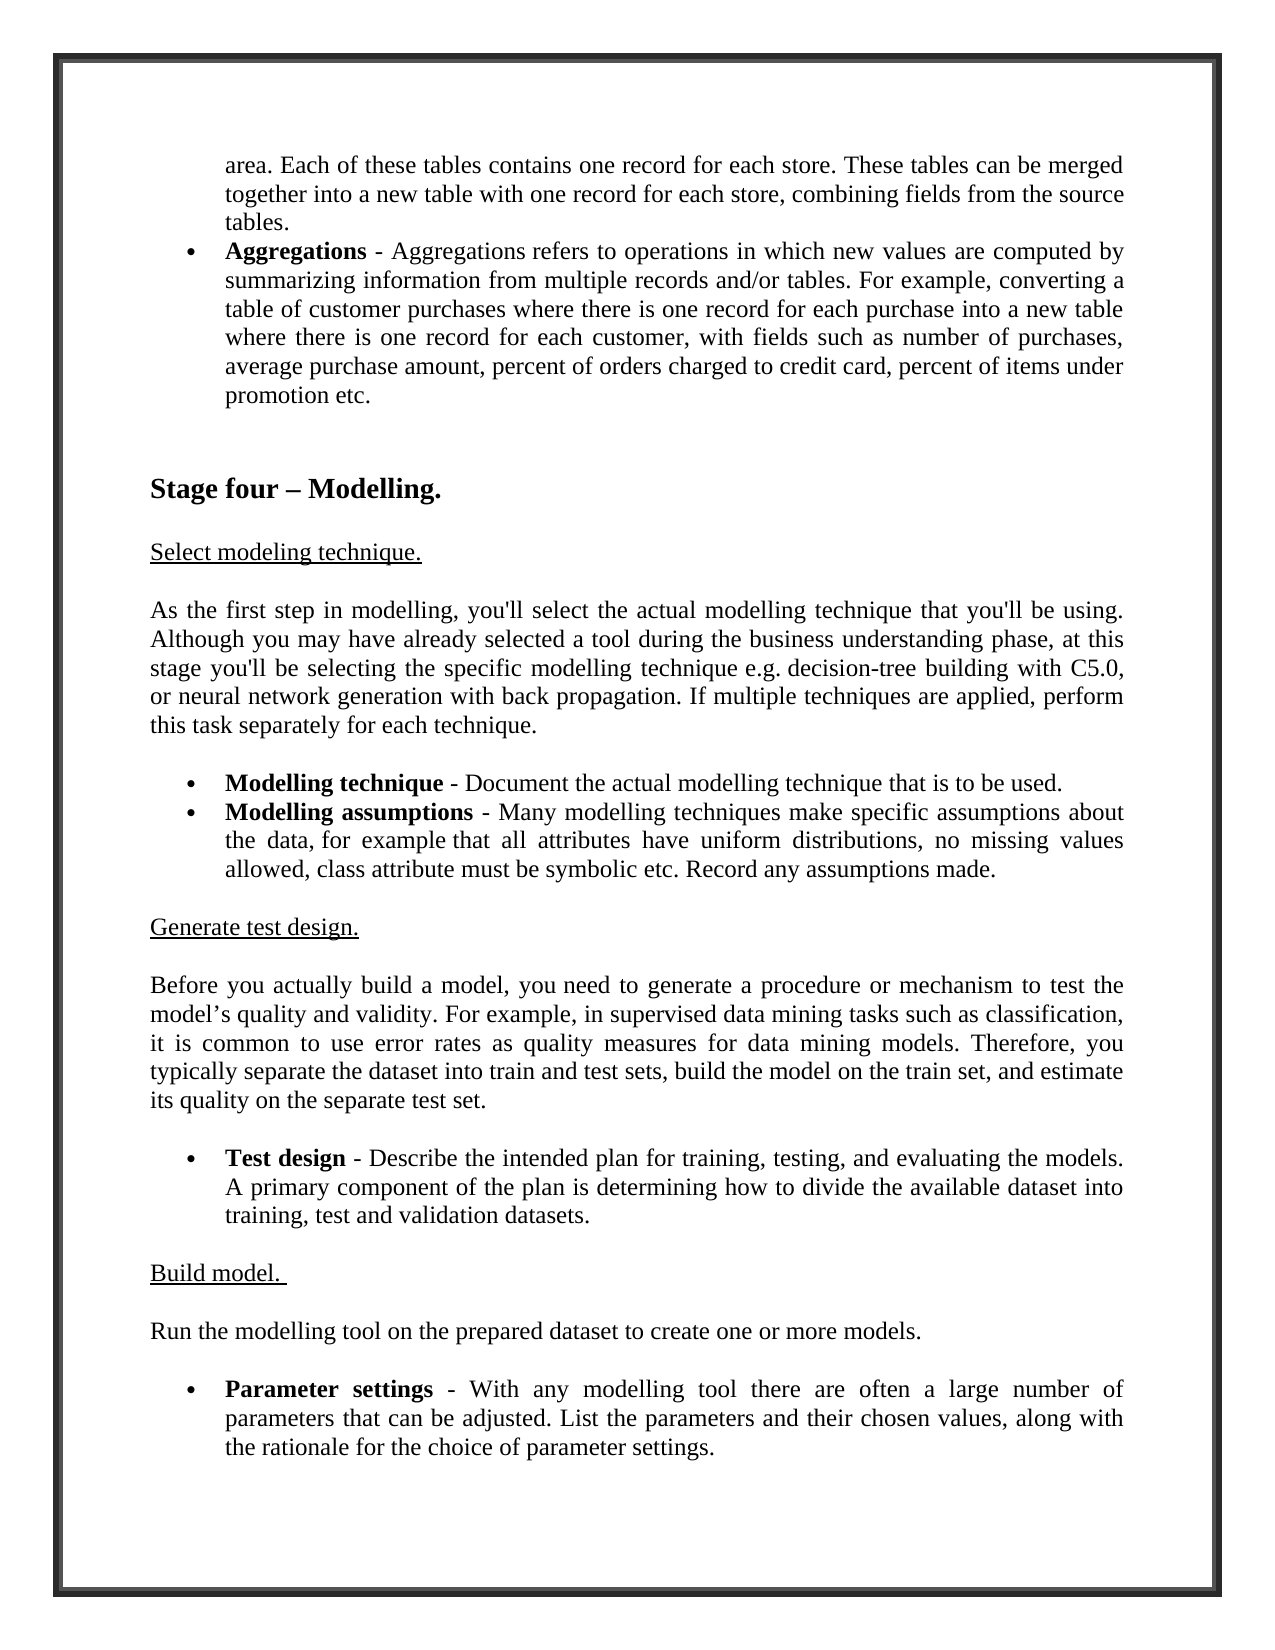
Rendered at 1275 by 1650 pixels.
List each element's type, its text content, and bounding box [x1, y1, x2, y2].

text As the first step in modelling, you'll select the actual modelling technique that you'll be using. Although you may have already selected a tool during the business understanding phase, at this stage you'll be selecting the specific modelling technique e.g. decision-tree building with C5.0, or neural network generation with back propagation. If multiple techniques are applied, perform this task separately for each technique. [150, 595, 1125, 739]
subtitle Select modeling technique. [150, 537, 1125, 566]
list Modelling assumptions - Many modelling techniques make specific assumptions about the data, for example that all attributes have uniform distributions, no missing values allowed, class attribute must be symbolic etc. Record any assumptions made. [187, 797, 1125, 883]
list Aggregations - Aggregations refers to operations in which new values are computed by summarizing information from multiple records and/or tables. For example, converting a table of customer purchases where there is one record for each purchase into a new table where there is one record for each customer, with fields such as number of purchases, average purchase amount, percent of orders charged to credit card, percent of items under promotion etc. [187, 236, 1125, 409]
list Test design - Describe the intended plan for training, testing, and evaluating the models. A primary component of the plan is determining how to divide the available dataset into training, test and validation datasets. [187, 1143, 1125, 1229]
subtitle Generate test design. [150, 912, 1125, 941]
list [187, 150, 1125, 236]
text Before you actually build a model, you need to generate a procedure or mechanism to test the model’s quality and validity. For example, in supervised data mining tasks such as classification, it is common to use error rates as quality measures for data mining models. Therefore, you typically separate the dataset into train and test sets, build the model on the train set, and estimate its quality on the separate test set. [150, 970, 1125, 1114]
subtitle Stage four – Modelling. [150, 471, 1125, 504]
subtitle Build model. [150, 1258, 1125, 1287]
text Run the modelling tool on the prepared dataset to create one or more models. [150, 1316, 1125, 1345]
list Parameter settings - With any modelling tool there are often a large number of parameters that can be adjusted. List the parameters and their chosen values, along with the rationale for the choice of parameter settings. [187, 1374, 1125, 1461]
list Modelling technique - Document the actual modelling technique that is to be used. [187, 768, 1125, 797]
